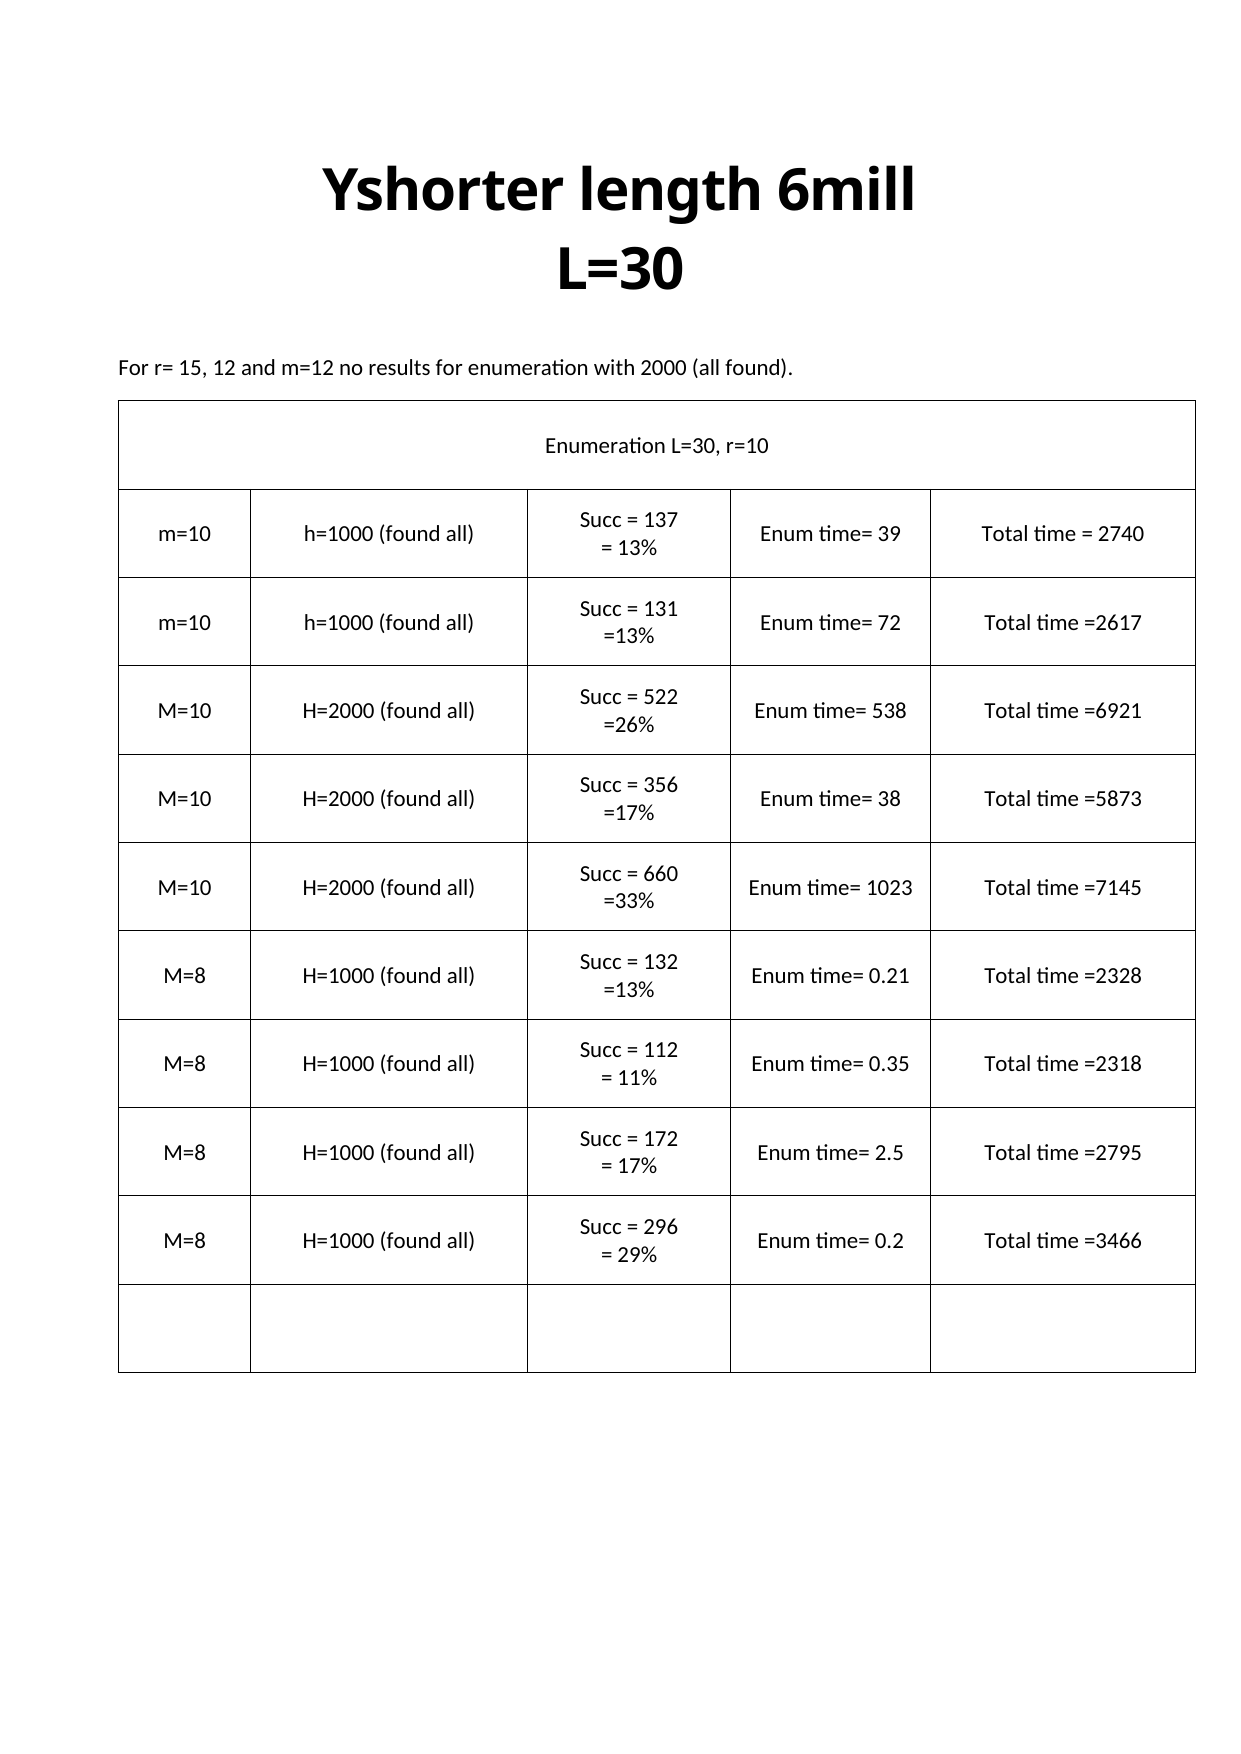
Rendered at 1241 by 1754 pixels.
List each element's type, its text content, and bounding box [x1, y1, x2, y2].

table_cell H=2000 (found all) [251, 755, 527, 842]
table_cell Succ = 296 = 29% [528, 1196, 730, 1284]
table_cell Succ = 172 = 17% [528, 1108, 730, 1195]
table_cell M=8 [119, 931, 250, 1019]
table_cell H=1000 (found all) [251, 931, 527, 1019]
table_cell Succ = 660 =33% [528, 843, 730, 930]
table_cell Total time =5873 [931, 755, 1195, 842]
table_cell Succ = 356 =17% [528, 755, 730, 842]
table_cell Enum time= 0.21 [731, 931, 930, 1019]
table_cell H=1000 (found all) [251, 1196, 527, 1284]
table_cell Total time =2318 [931, 1020, 1195, 1107]
table_cell Succ = 137 = 13% [528, 490, 730, 577]
table_cell M=10 [119, 666, 250, 754]
table_cell M=10 [119, 843, 250, 930]
table_cell Enum time= 2.5 [731, 1108, 930, 1195]
table_cell [731, 1285, 930, 1372]
table_cell Total time =7145 [931, 843, 1195, 930]
table_cell Total time =6921 [931, 666, 1195, 754]
table_cell Total time = 2740 [931, 490, 1195, 577]
table_cell M=8 [119, 1196, 250, 1284]
text For r= 15, 12 and m=12 no results for enumeration with 2000 (all found). [118, 353, 1122, 381]
table_cell H=1000 (found all) [251, 1020, 527, 1107]
table_cell h=1000 (found all) [251, 578, 527, 665]
table_cell Enum time= 39 [731, 490, 930, 577]
table_header Enumeration L=30, r=10 [119, 401, 1195, 489]
title Yshorter length 6mill [118, 148, 1122, 227]
table_cell m=10 [119, 578, 250, 665]
table_cell H=2000 (found all) [251, 666, 527, 754]
title L=30 [118, 227, 1122, 307]
table_cell Enum time= 0.35 [731, 1020, 930, 1107]
table_cell [119, 1285, 250, 1372]
table_cell H=2000 (found all) [251, 843, 527, 930]
table_cell h=1000 (found all) [251, 490, 527, 577]
table_cell [931, 1285, 1195, 1372]
table_cell Succ = 131 =13% [528, 578, 730, 665]
table_cell Enum time= 0.2 [731, 1196, 930, 1284]
table_cell M=10 [119, 755, 250, 842]
table_cell Enum time= 538 [731, 666, 930, 754]
table_cell Total time =3466 [931, 1196, 1195, 1284]
table_cell Total time =2795 [931, 1108, 1195, 1195]
table_cell Succ = 112 = 11% [528, 1020, 730, 1107]
table_cell Enum time= 1023 [731, 843, 930, 930]
table_cell Succ = 132 =13% [528, 931, 730, 1019]
table_cell Total time =2617 [931, 578, 1195, 665]
table_cell H=1000 (found all) [251, 1108, 527, 1195]
table_cell [528, 1285, 730, 1372]
table_cell Enum time= 72 [731, 578, 930, 665]
table_cell Succ = 522 =26% [528, 666, 730, 754]
table_cell M=8 [119, 1020, 250, 1107]
table_cell M=8 [119, 1108, 250, 1195]
table_cell [251, 1285, 527, 1372]
table_cell Total time =2328 [931, 931, 1195, 1019]
table_cell Enum time= 38 [731, 755, 930, 842]
table_cell m=10 [119, 490, 250, 577]
